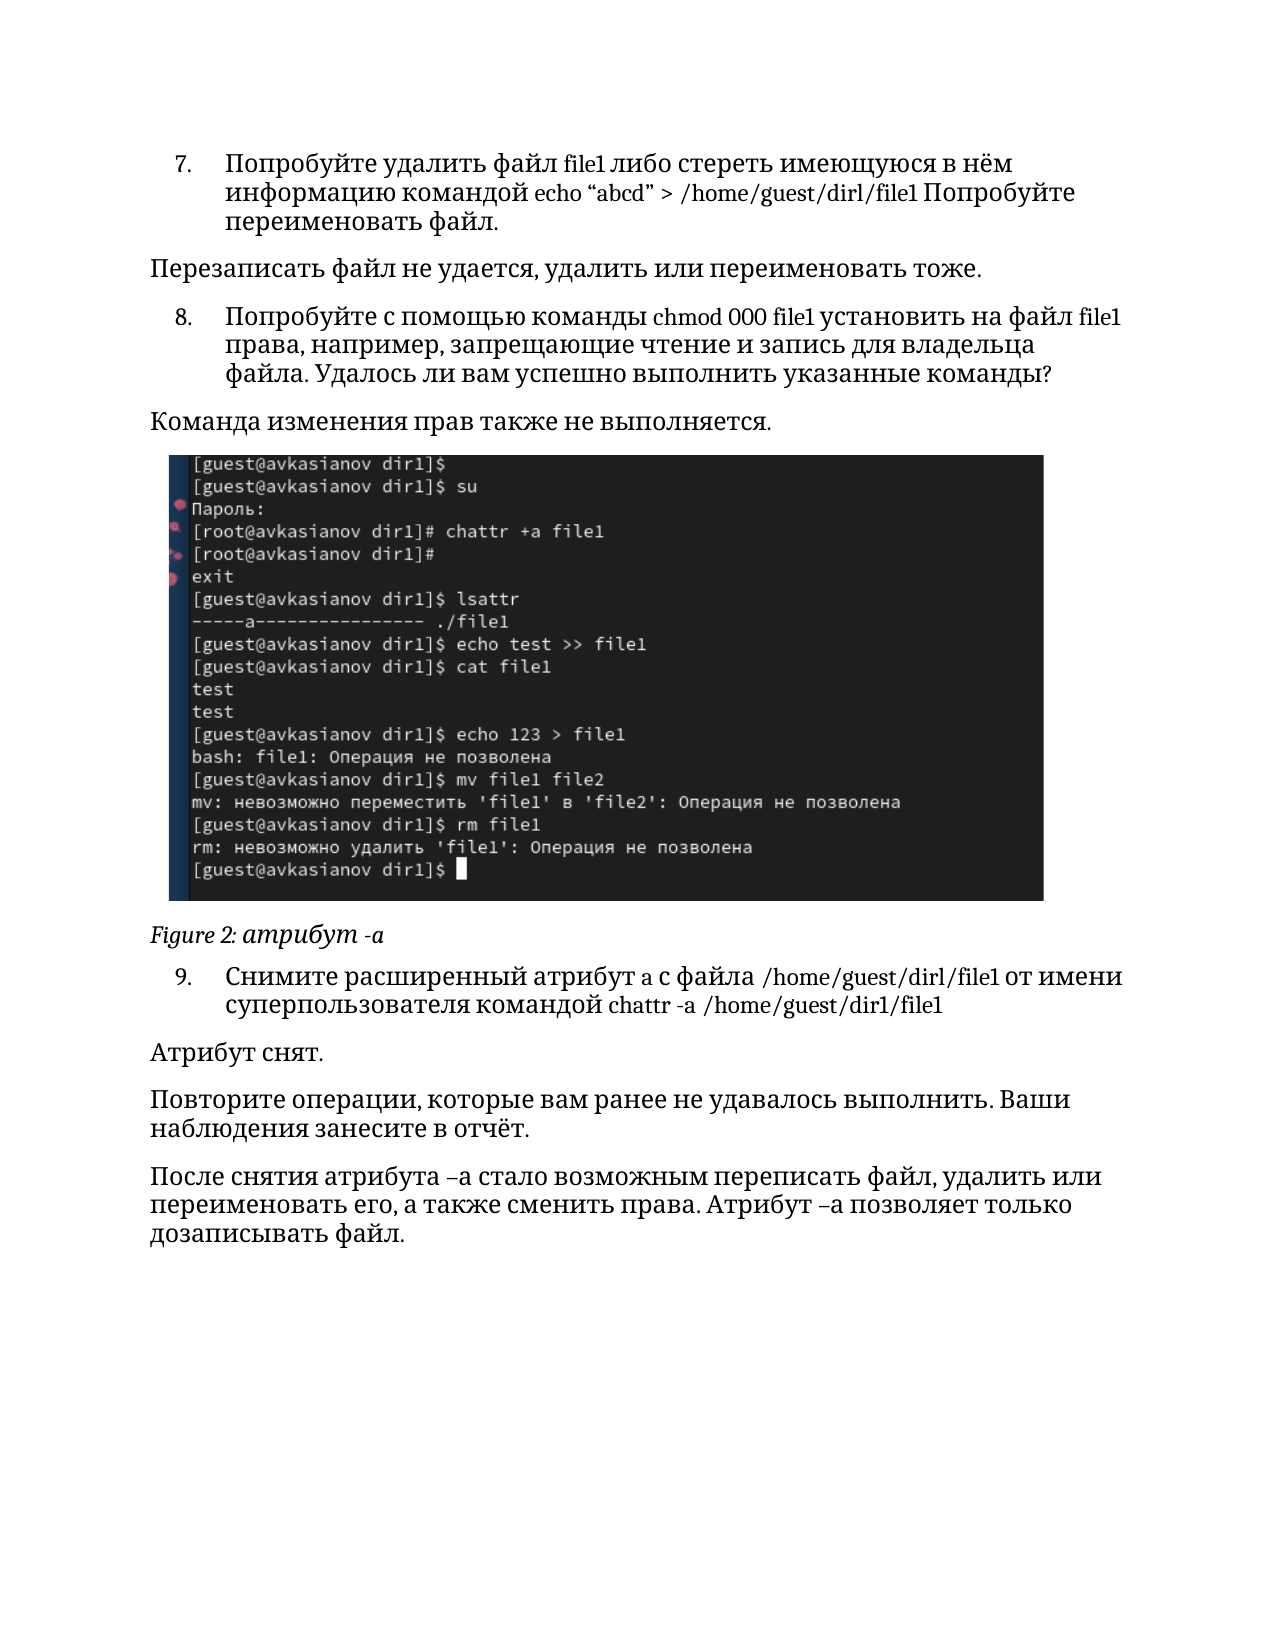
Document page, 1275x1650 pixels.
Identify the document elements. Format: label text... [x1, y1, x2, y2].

text Повторите операции, которые вам ранее не удавалось выполнить. Ваши наблюдения занесите в отчёт. [150, 1086, 1125, 1144]
list Снимите расширенный атрибут a с файла /home/guest/dirl/file1 от имени суперпользователя командой chattr -a /home/guest/dir1/file1 [175, 962, 1125, 1020]
text После снятия атрибута –а стало возможным переписать файл, удалить или переименовать его, а также сменить права. Атрибут –а позволяет только дозаписывать файл. [150, 1162, 1125, 1249]
text Команда изменения прав также не выполняется. [150, 407, 1125, 436]
list Попробуйте с помощью команды chmod 000 file1 установить на файл file1 права, например, запрещающие чтение и запись для владельца файла. Удалось ли вам успешно выполнить указанные команды? [175, 302, 1125, 389]
text Figure 2: атрибут -a [150, 921, 1125, 950]
picture [168, 455, 1044, 901]
text Атрибут снят. [150, 1039, 1125, 1067]
text Перезаписать файл не удается, удалить или переименовать тоже. [150, 255, 1125, 284]
list Попробуйте удалить файл file1 либо стереть имеющуюся в нём информацию командой echo “abcd” > /home/guest/dirl/file1 Попробуйте переименовать файл. [175, 150, 1125, 236]
